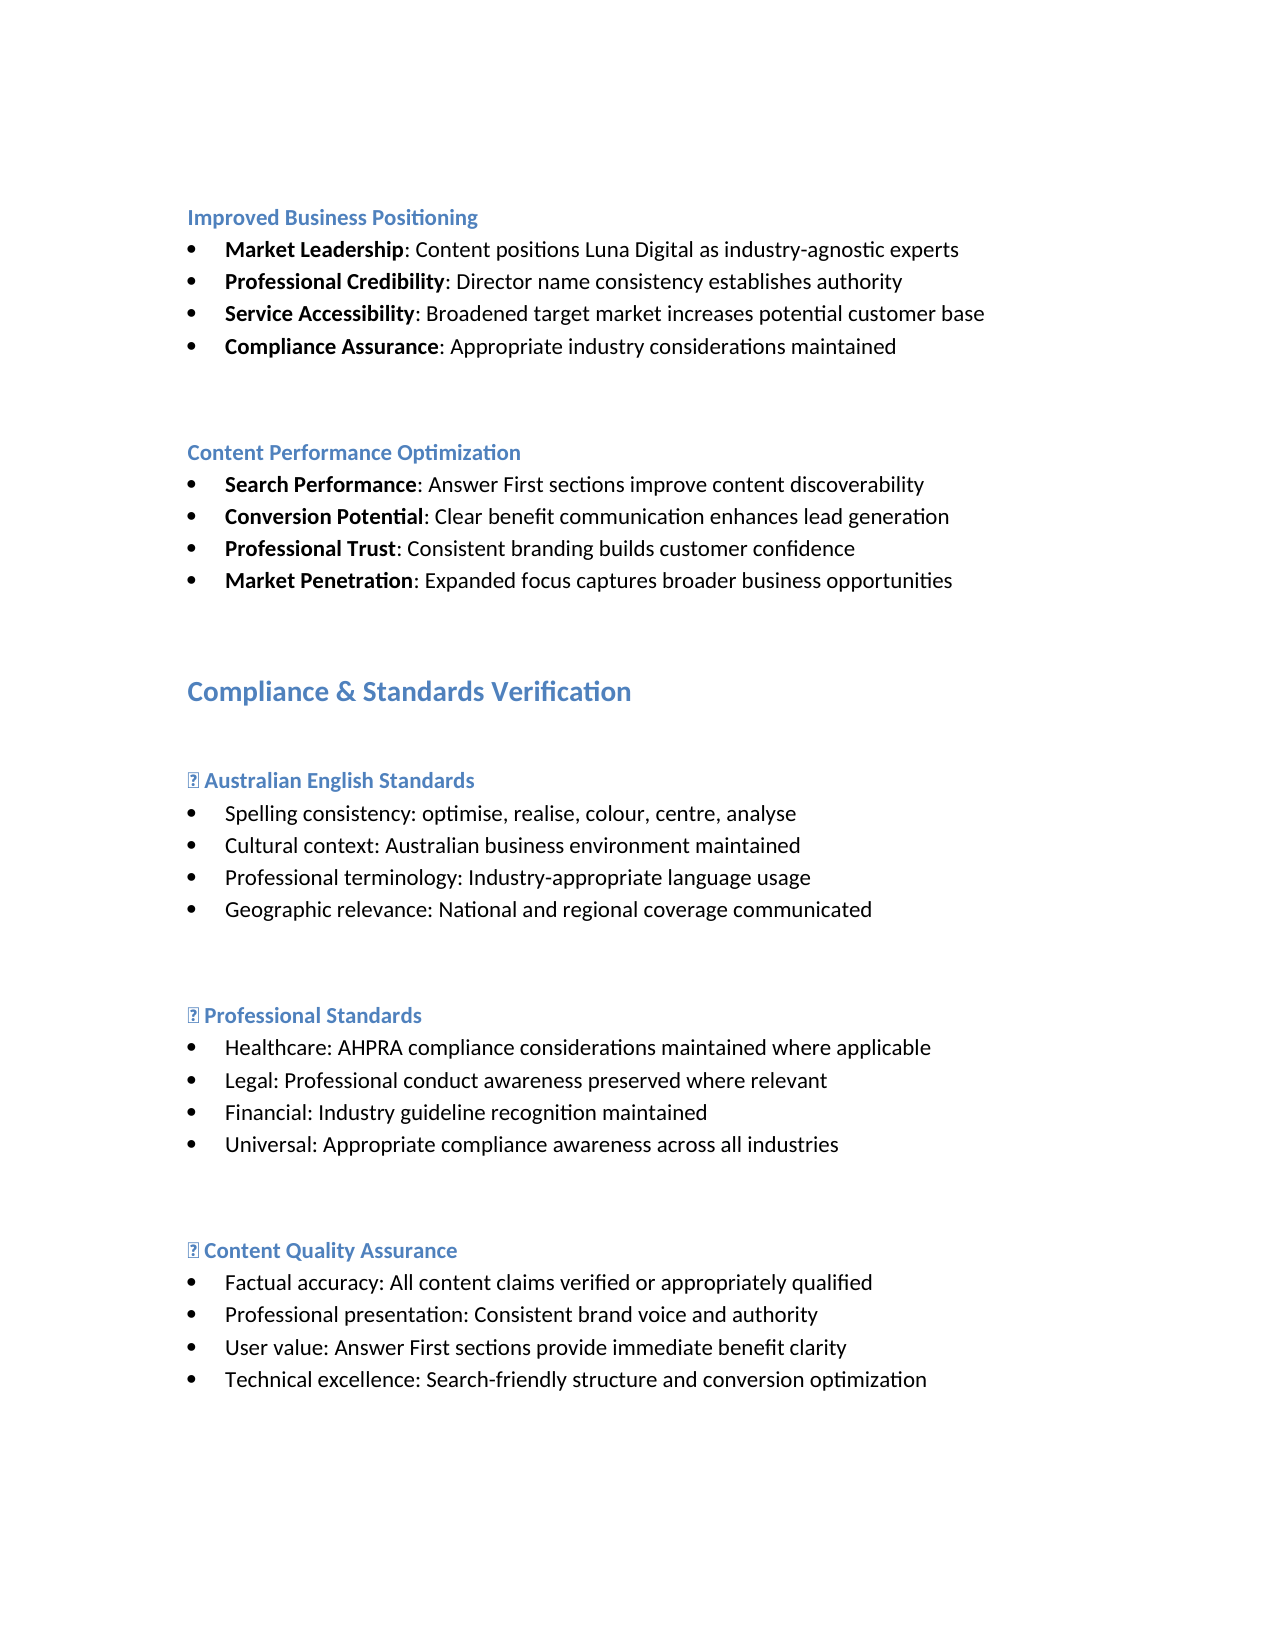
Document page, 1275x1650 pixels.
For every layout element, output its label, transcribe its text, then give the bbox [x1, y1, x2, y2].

list Cultural context: Australian business environment maintained [187, 831, 1087, 859]
list Healthcare: AHPRA compliance considerations maintained where applicable [187, 1033, 1087, 1062]
list Conversion Potential: Clear benefit communication enhances lead generation [187, 502, 1087, 530]
list Professional presentation: Consistent brand voice and authority [187, 1301, 1087, 1328]
list Professional terminology: Industry-appropriate language usage [187, 863, 1087, 891]
list Technical excellence: Search-friendly structure and conversion optimization [187, 1365, 1087, 1393]
list Service Accessibility: Broadened target market increases potential customer base [187, 299, 1087, 328]
subtitle ✅ Australian English Standards [187, 767, 1087, 794]
list Search Performance: Answer First sections improve content discoverability [187, 470, 1087, 498]
list Legal: Professional conduct awareness preserved where relevant [187, 1066, 1087, 1094]
list User value: Answer First sections provide immediate benefit clarity [187, 1333, 1087, 1361]
list Market Leadership: Content positions Luna Digital as industry-agnostic experts [187, 235, 1087, 263]
list Factual accuracy: All content claims verified or appropriately qualified [187, 1268, 1087, 1296]
subtitle Improved Business Positioning [187, 203, 1087, 231]
subtitle Compliance & Standards Verification [187, 673, 1087, 708]
subtitle ✅ Professional Standards [187, 1001, 1087, 1029]
list Financial: Industry guideline recognition maintained [187, 1098, 1087, 1126]
list Geographic relevance: National and regional coverage communicated [187, 895, 1087, 923]
list Universal: Appropriate compliance awareness across all industries [187, 1130, 1087, 1158]
list Market Penetration: Expanded focus captures broader business opportunities [187, 567, 1087, 594]
subtitle Content Performance Optimization [187, 438, 1087, 466]
list Spelling consistency: optimise, realise, colour, centre, analyse [187, 799, 1087, 827]
list Professional Credibility: Director name consistency establishes authority [187, 267, 1087, 295]
list Professional Trust: Consistent branding builds customer confidence [187, 534, 1087, 562]
list Compliance Assurance: Appropriate industry considerations maintained [187, 332, 1087, 360]
subtitle ✅ Content Quality Assurance [187, 1236, 1087, 1264]
